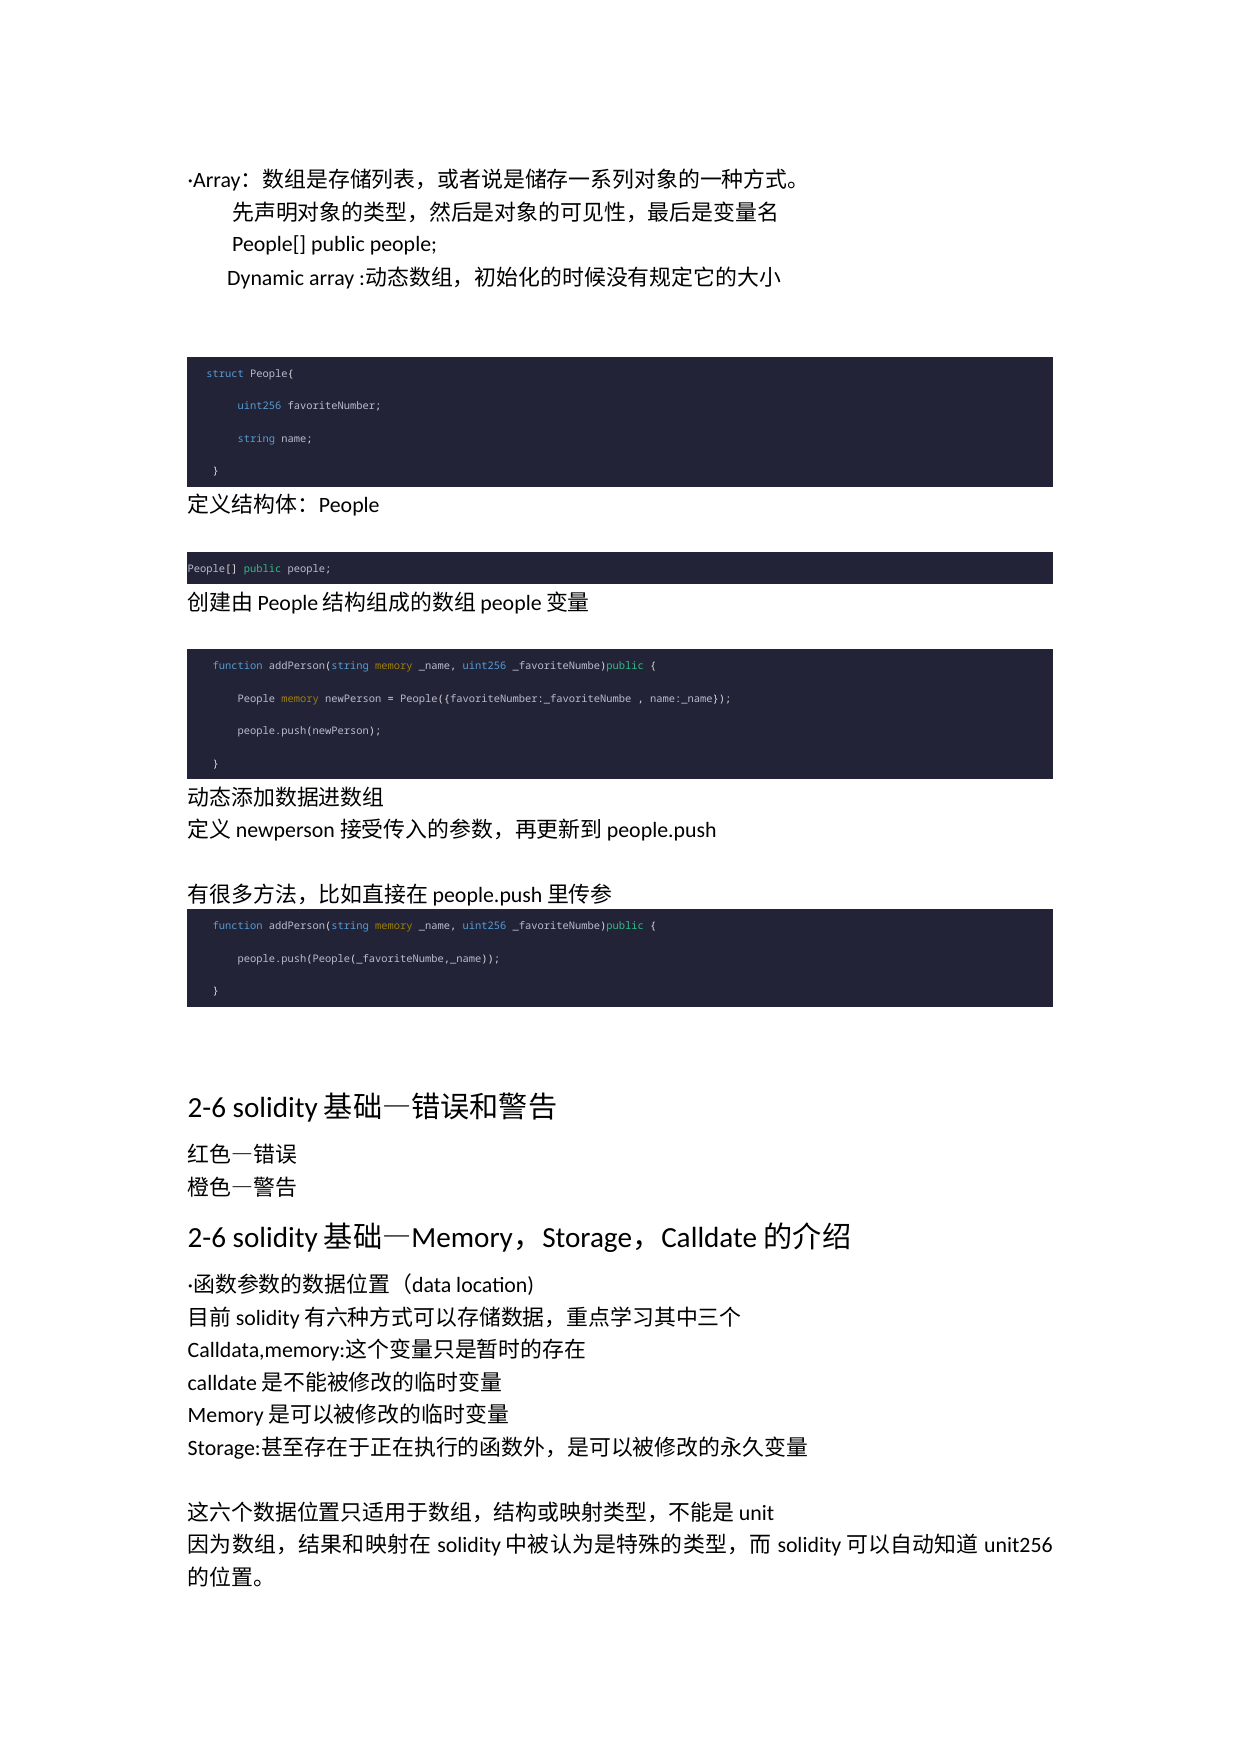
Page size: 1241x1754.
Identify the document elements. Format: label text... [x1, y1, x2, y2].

text ·函数参数的数据位置（data location) [187, 1267, 1053, 1299]
text uint256 favoriteNumber; [187, 389, 1053, 422]
text 因为数组，结果和映射在solidity中被认为是特殊的类型，而solidity可以自动知道unit256的位置。 [187, 1527, 1053, 1592]
text people.push(newPerson); [187, 714, 1053, 747]
text function addPerson(string memory _name, uint256 _favoriteNumbe)public { [187, 909, 1053, 942]
text 2-6 solidity基础—Memory，Storage，Calldate 的介绍 [187, 1202, 1053, 1267]
text 定义newperson 接受传入的参数，再更新到people.push [187, 812, 1053, 844]
text } [187, 747, 1053, 779]
text Calldata,memory:这个变量只是暂时的存在 [187, 1332, 1053, 1364]
text 这六个数据位置只适用于数组，结构或映射类型，不能是unit [187, 1494, 1053, 1527]
text 动态添加数据进数组 [187, 779, 1053, 812]
text 先声明对象的类型，然后是对象的可见性，最后是变量名 [187, 194, 1053, 227]
text People[] public people; [187, 227, 1053, 259]
text Memory是可以被修改的临时变量 [187, 1397, 1053, 1429]
text 红色—错误 [187, 1137, 1053, 1169]
text struct People{ [187, 357, 1053, 389]
text ·Array：数组是存储列表，或者说是储存一系列对象的一种方式。 [187, 162, 1053, 194]
text people.push(People(_favoriteNumbe,_name)); [187, 942, 1053, 974]
text } [187, 454, 1053, 487]
text 创建由People结构组成的数组people变量 [187, 584, 1053, 617]
text Storage:甚至存在于正在执行的函数外，是可以被修改的永久变量 [187, 1429, 1053, 1462]
text Dynamic array :动态数组，初始化的时候没有规定它的大小 [187, 259, 1053, 292]
text People memory newPerson = People({favoriteNumber:_favoriteNumbe , name:_name}); [187, 682, 1053, 714]
text calldate是不能被修改的临时变量 [187, 1364, 1053, 1397]
text } [187, 974, 1053, 1007]
text People[] public people; [187, 552, 1053, 584]
text 目前solidity有六种方式可以存储数据，重点学习其中三个 [187, 1299, 1053, 1332]
text function addPerson(string memory _name, uint256 _favoriteNumbe)public { [187, 649, 1053, 682]
text 2-6 solidity基础—错误和警告 [187, 1072, 1053, 1137]
text 有很多方法，比如直接在people.push里传参 [187, 877, 1053, 909]
text 橙色—警告 [187, 1169, 1053, 1202]
text 定义结构体：People [187, 487, 1053, 519]
text string name; [187, 422, 1053, 454]
